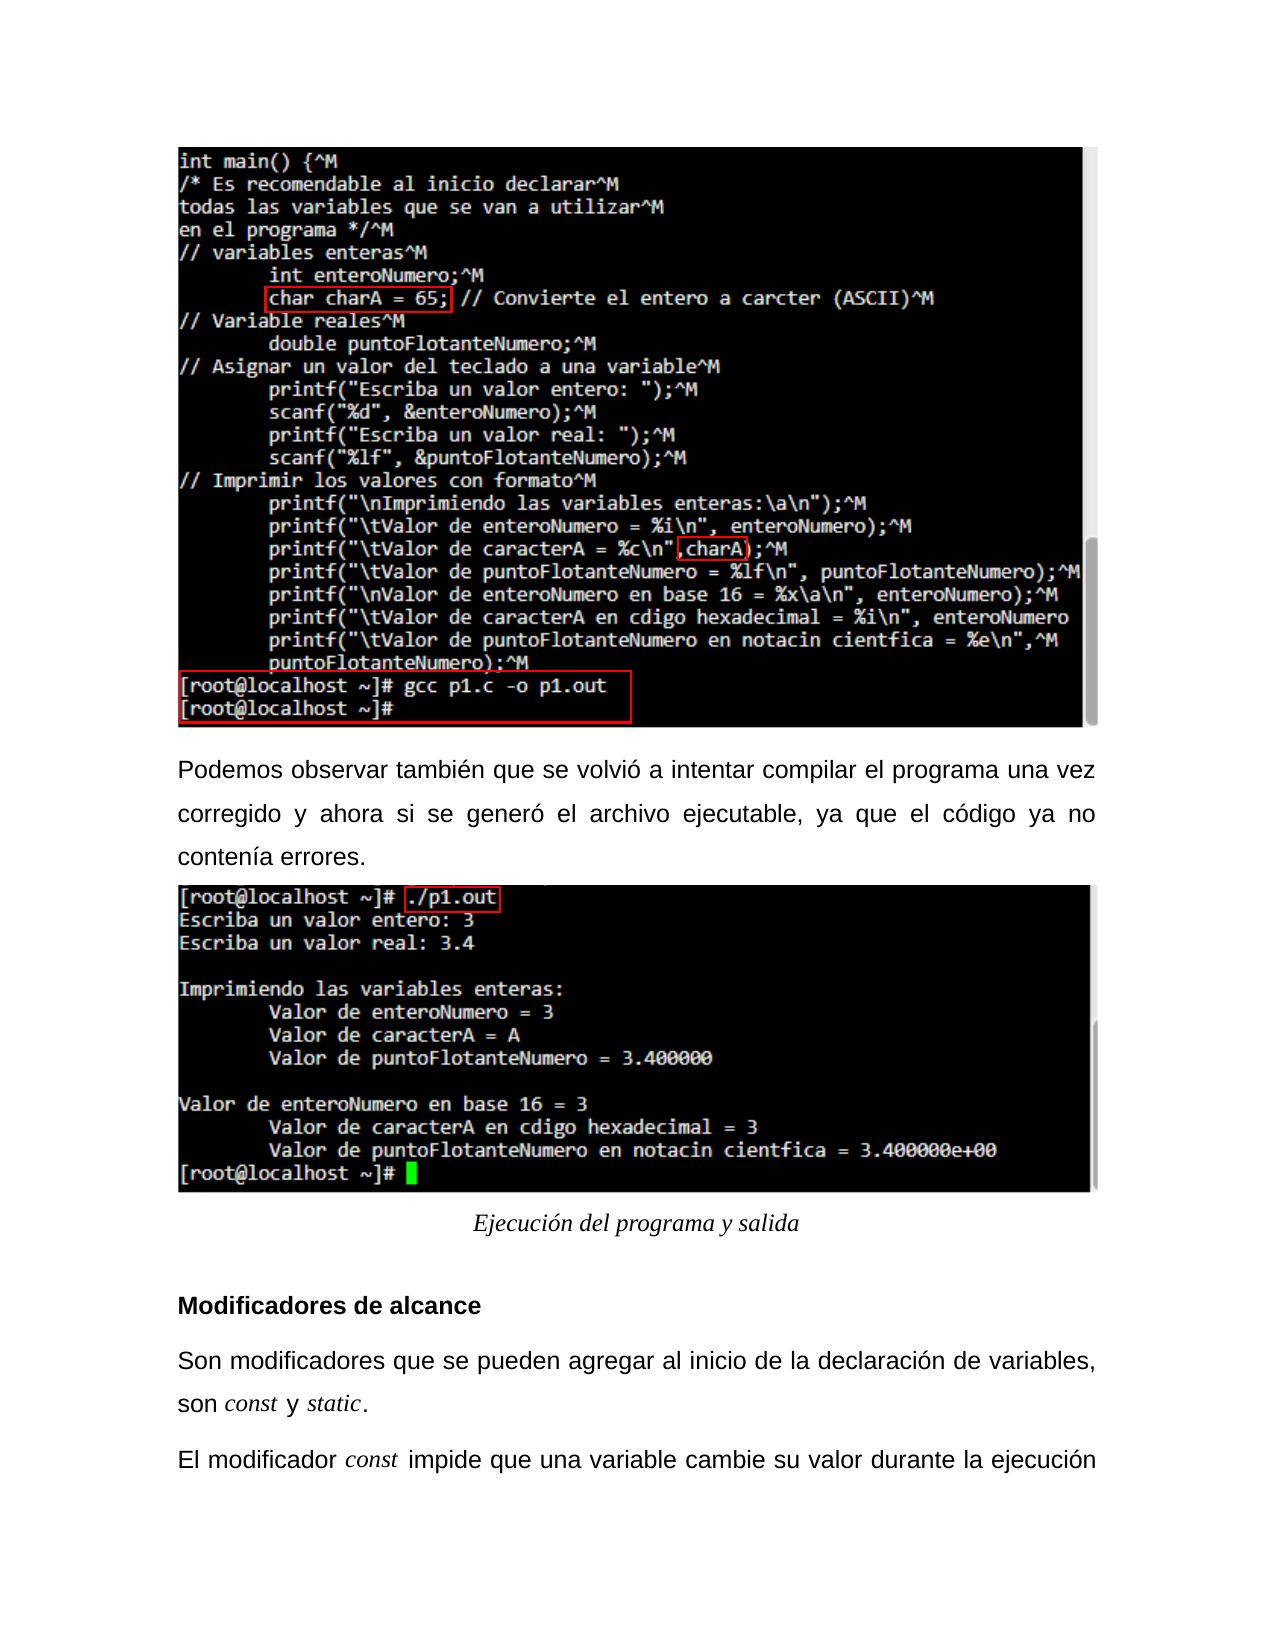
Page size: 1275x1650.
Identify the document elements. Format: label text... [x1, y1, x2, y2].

text Podemos observar también que se volvió a intentar compilar el programa una vez corregido y ahora si se generó el archivo ejecutable, ya que el código ya no contenía errores. [177, 756, 1098, 871]
text Son modificadores que se pueden agregar al inicio de la declaración de variables, son y . [177, 1346, 1098, 1418]
picture [177, 885, 1098, 1194]
picture [177, 147, 1098, 729]
text Modificadores de alcance [177, 1291, 1098, 1319]
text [177, 1445, 1098, 1474]
text Ejecución del programa y salida [177, 1208, 1098, 1237]
